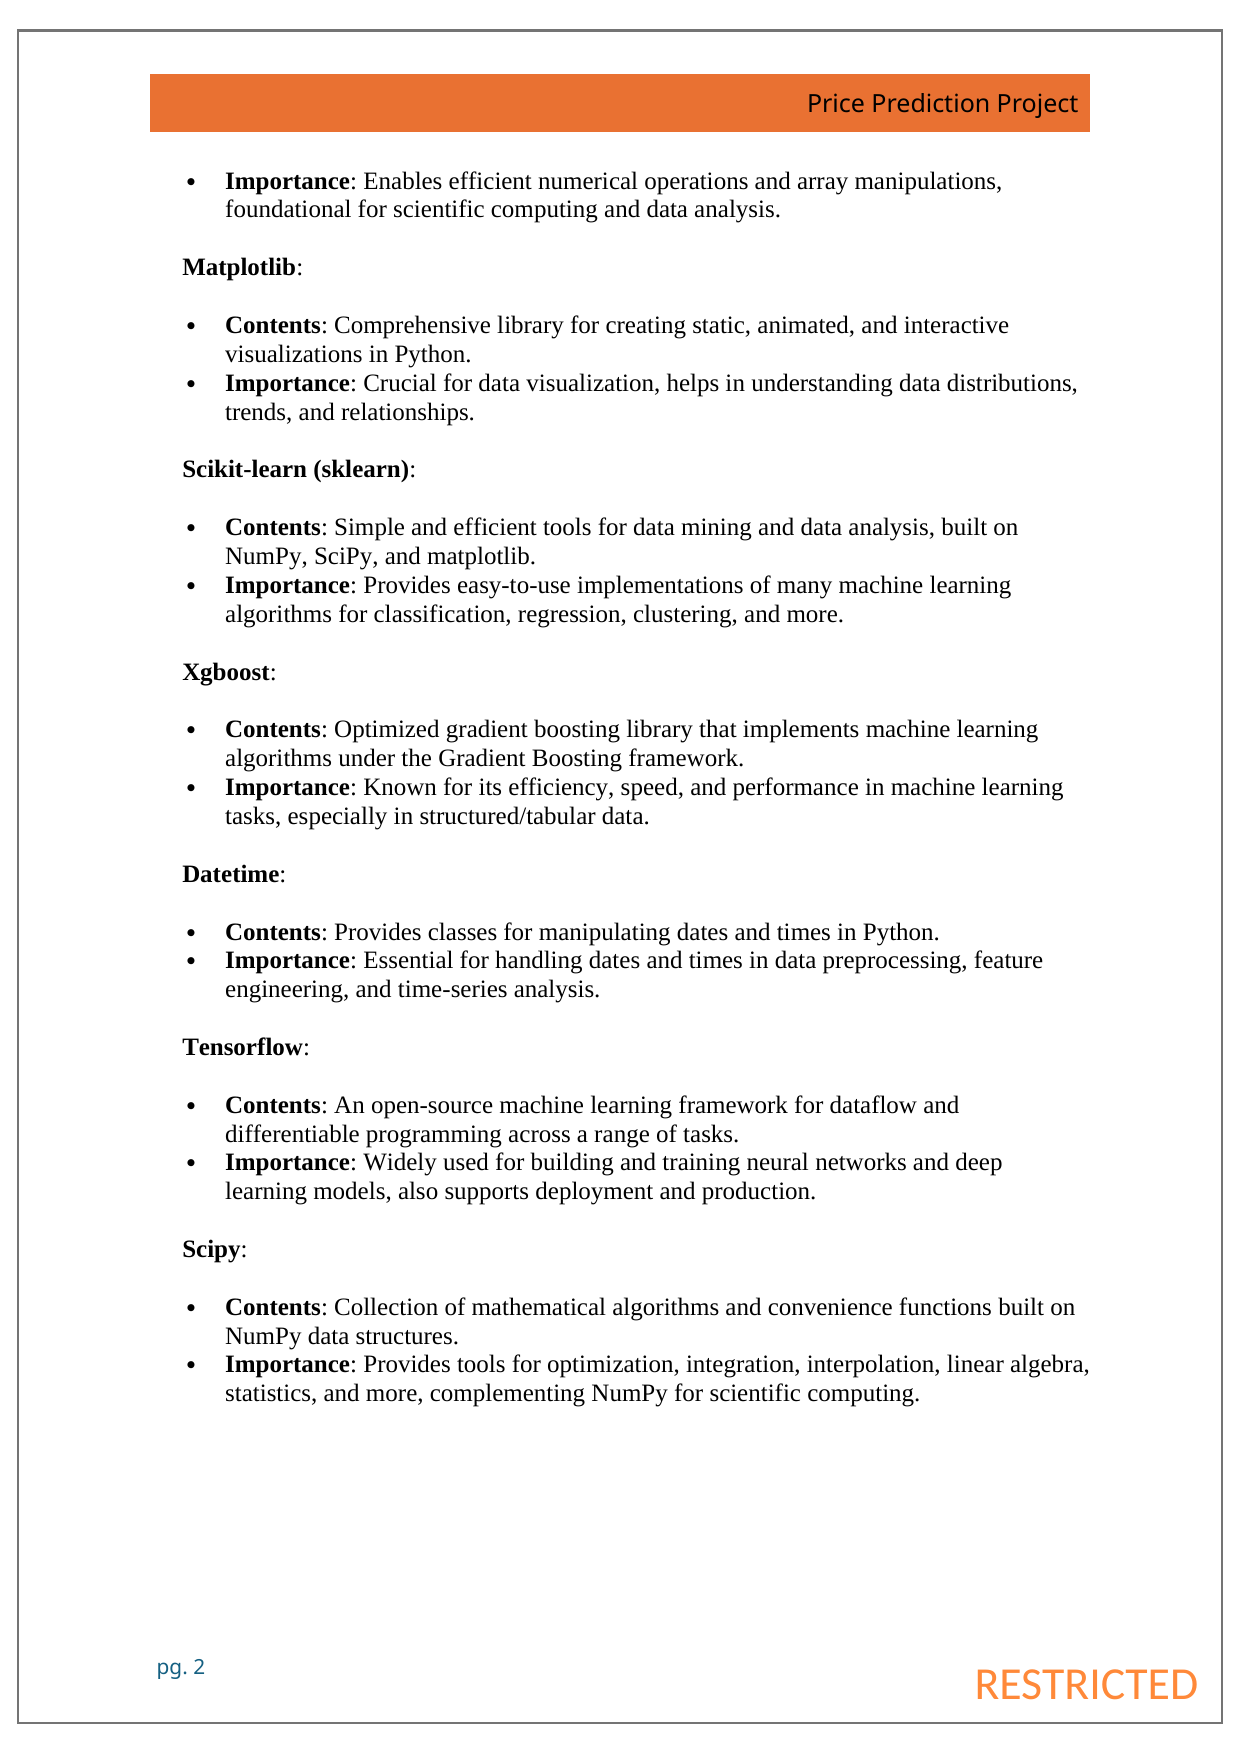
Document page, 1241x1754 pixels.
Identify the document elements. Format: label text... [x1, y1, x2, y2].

list Contents: Provides classes for manipulating dates and times in Python. [187, 917, 1090, 945]
list Importance: Provides tools for optimization, integration, interpolation, linear algebra, statistics, and more, complementing NumPy for scientific computing. [187, 1349, 1090, 1407]
text  Xgboost: [150, 657, 1090, 685]
list Importance: Known for its efficiency, speed, and performance in machine learning tasks, especially in structured/tabular data. [187, 772, 1090, 829]
list Contents: Comprehensive library for creating static, animated, and interactive visualizations in Python. [187, 310, 1090, 368]
list Importance: Widely used for building and training neural networks and deep learning models, also supports deployment and production. [187, 1147, 1090, 1205]
text  Scikit-learn (sklearn): [150, 454, 1090, 483]
text  Tensorflow: [150, 1032, 1090, 1061]
list Importance: Enables efficient numerical operations and array manipulations, foundational for scientific computing and data analysis. [187, 166, 1090, 223]
list Importance: Provides easy-to-use implementations of many machine learning algorithms for classification, regression, clustering, and more. [187, 570, 1090, 627]
list Contents: Collection of mathematical algorithms and convenience functions built on NumPy data structures. [187, 1292, 1090, 1349]
list Contents: Optimized gradient boosting library that implements machine learning algorithms under the Gradient Boosting framework. [187, 714, 1090, 772]
text  Datetime: [150, 859, 1090, 887]
list Importance: Crucial for data visualization, helps in understanding data distributions, trends, and relationships. [187, 368, 1090, 425]
text  Matplotlib: [150, 252, 1090, 281]
text  Scipy: [150, 1234, 1090, 1263]
list Contents: An open-source machine learning framework for dataflow and differentiable programming across a range of tasks. [187, 1090, 1090, 1147]
list Contents: Simple and efficient tools for data mining and data analysis, built on NumPy, SciPy, and matplotlib. [187, 512, 1090, 570]
list Importance: Essential for handling dates and times in data preprocessing, feature engineering, and time-series analysis. [187, 945, 1090, 1003]
